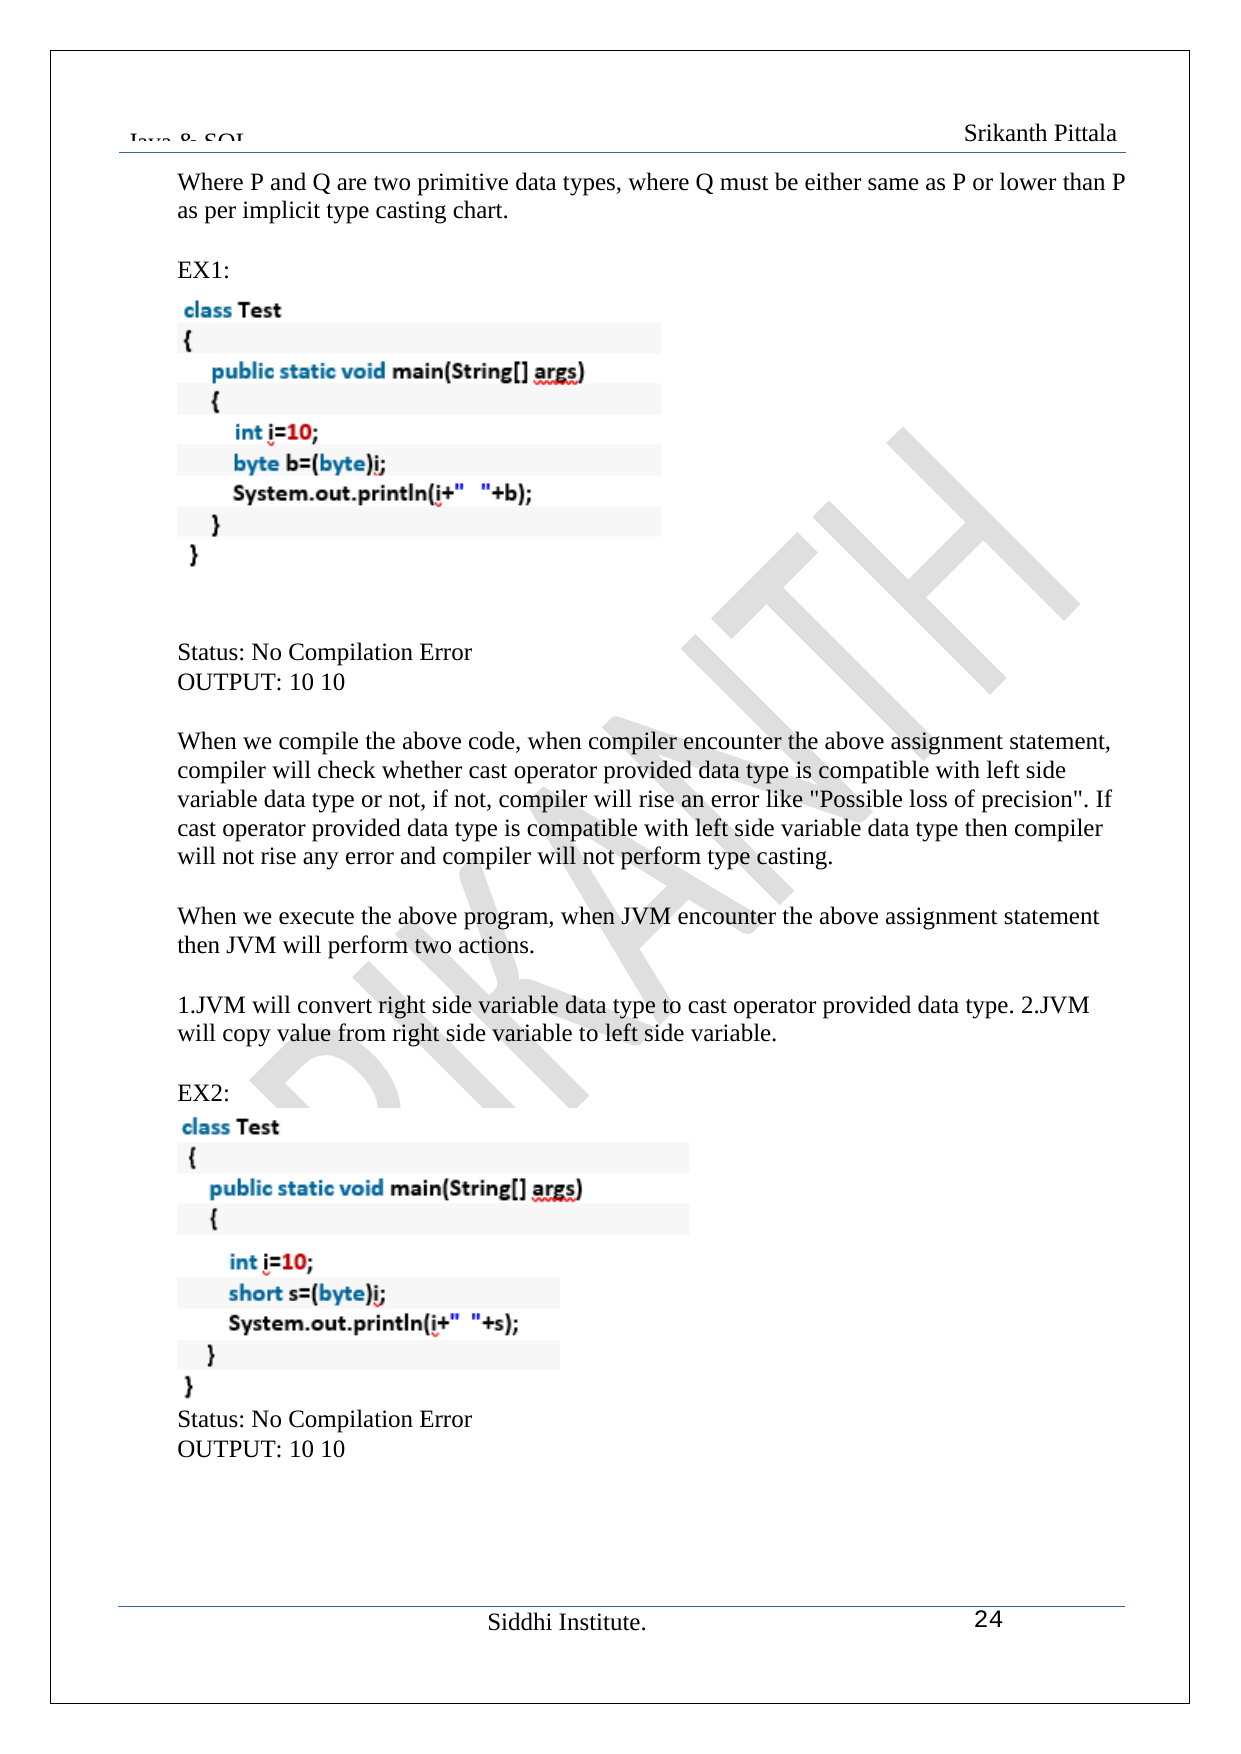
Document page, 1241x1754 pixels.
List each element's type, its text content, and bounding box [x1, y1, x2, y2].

text EX1: [177, 255, 1134, 284]
picture [177, 1108, 690, 1403]
text Status: No Compilation Error [177, 1404, 1134, 1433]
text OUTPUT: 10 10 [177, 1434, 1134, 1463]
text When we compile the above code, when compiler encounter the above assignment statement, compiler will check whether cast operator provided data type is compatible with left side variable data type or not, if not, compiler will rise an error like "Possible loss of precision". If cast operator provided data type is compatible with left side variable data type then compiler will not rise any error and compiler will not perform type casting. [177, 726, 1134, 870]
text OUTPUT: 10 10 [177, 667, 1134, 695]
text When we execute the above program, when JVM encounter the above assignment statement then JVM will perform two actions. [177, 901, 1134, 959]
text Status: No Compilation Error [177, 637, 1134, 665]
picture [177, 285, 662, 576]
text 1.JVM will convert right side variable data type to cast operator provided data type. 2.JVM will copy value from right side variable to left side variable. [177, 990, 1134, 1047]
text Where P and Q are two primitive data types, where Q must be either same as P or lower than P as per implicit type casting chart. [177, 167, 1134, 224]
text EX2: [177, 1078, 1134, 1107]
